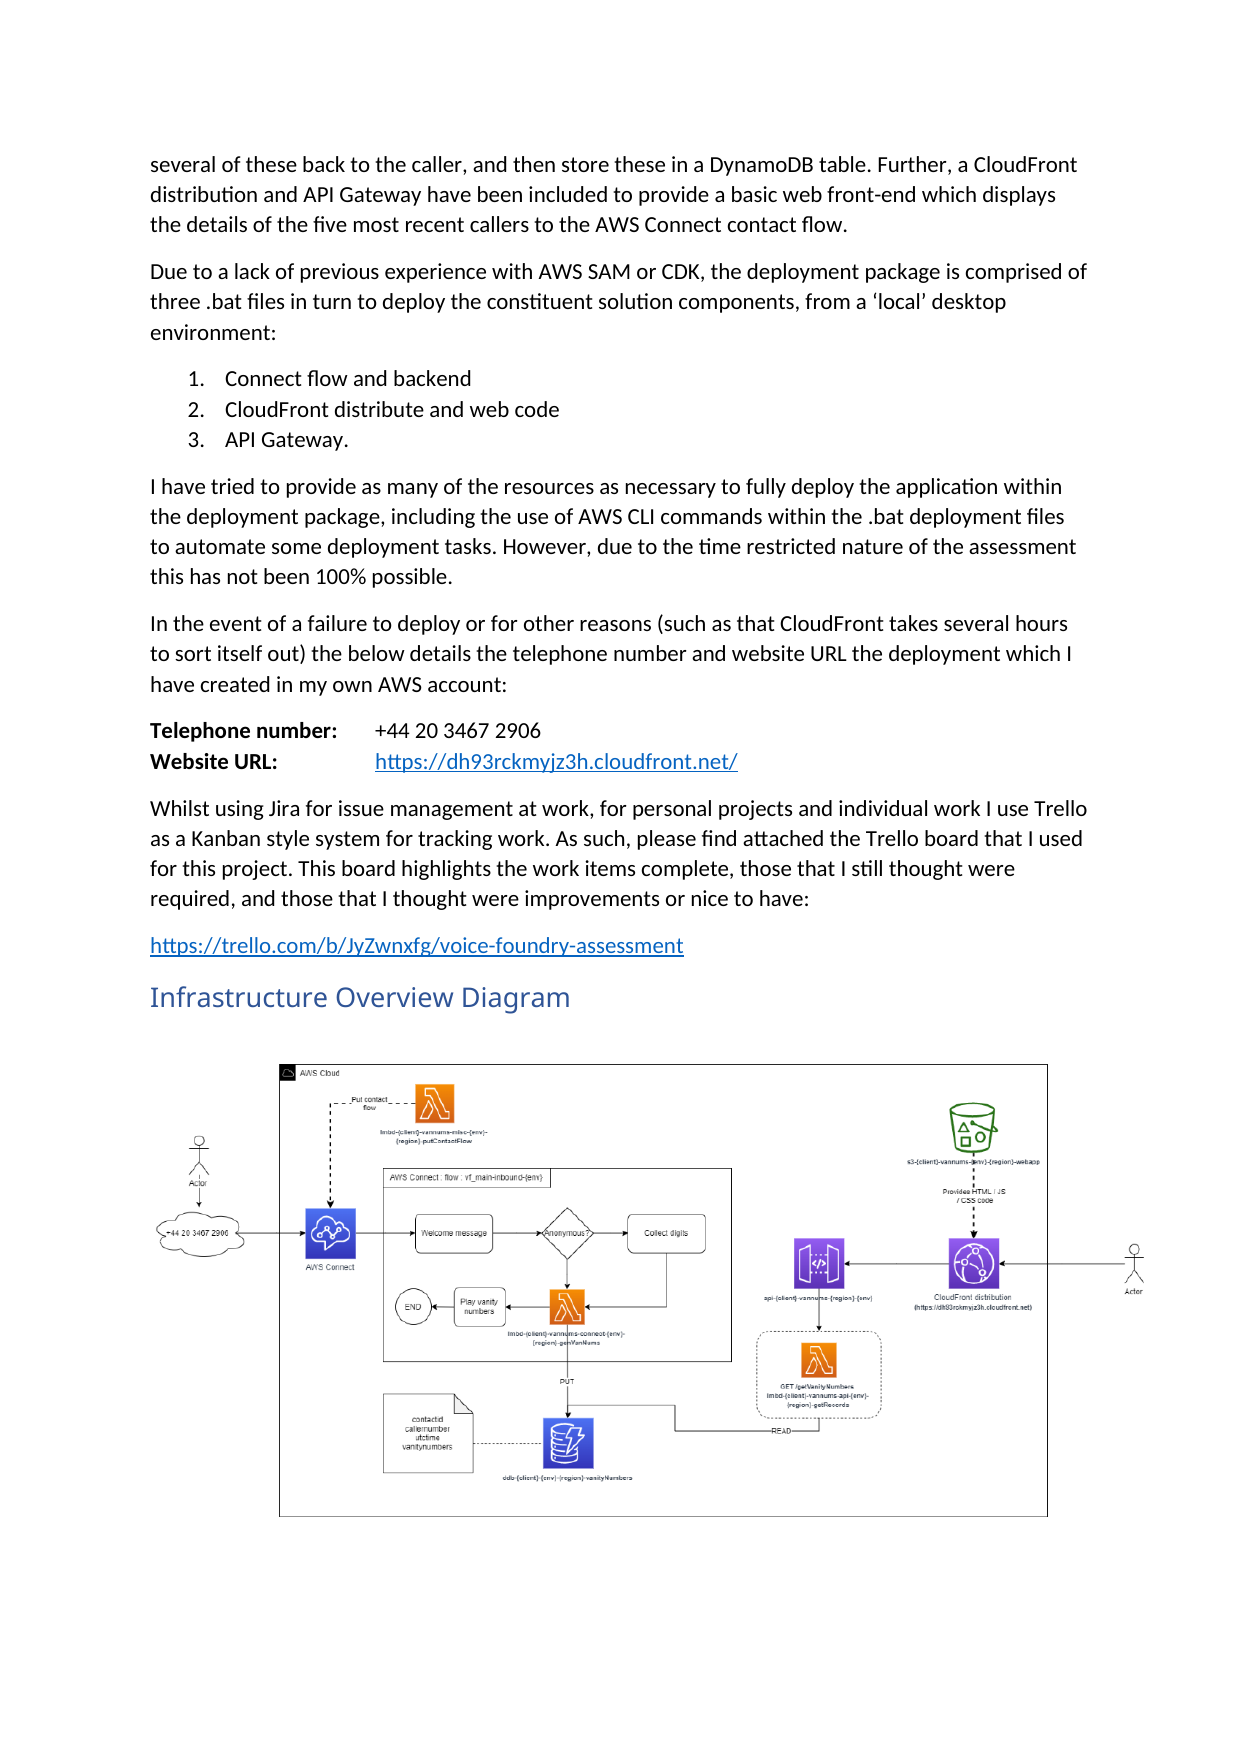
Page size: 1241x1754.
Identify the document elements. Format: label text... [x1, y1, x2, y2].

picture [150, 1064, 1144, 1517]
list Connect flow and backend [187, 364, 1090, 393]
text Due to a lack of previous experience with AWS SAM or CDK, the deployment package is comprised of three .bat files in turn to deploy the constituent solution components, from a ‘local’ desktop environment: [150, 257, 1090, 346]
text https://trello.com/b/JyZwnxfg/voice-foundry-assessment [150, 931, 1090, 959]
text I have tried to provide as many of the resources as necessary to fully deploy the application within the deployment package, including the use of AWS CLI commands within the .bat deployment files to automate some deployment tasks. However, due to the time restricted nature of the assessment this has not been 100% possible. [150, 472, 1090, 591]
text Whilst using Jira for issue management at work, for personal projects and individual work I use Trello as a Kanban style system for tracking work. As such, please find attached the Trello board that I used for this project. This board highlights the work items complete, those that I still thought were required, and those that I thought were improvements or nice to have: [150, 794, 1090, 912]
subtitle Infrastructure Overview Diagram [150, 978, 1090, 1015]
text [150, 150, 1090, 238]
list CloudFront distribute and web code [187, 395, 1090, 423]
text In the event of a failure to deploy or for other reasons (such as that CloudFront takes several hours to sort itself out) the below details the telephone number and website URL the deployment which I have created in my own AWS account: [150, 609, 1090, 698]
text Telephone number: +44 20 3467 2906 Website URL: https://dh93rckmyjz3h.cloudfront.net/ [150, 717, 1090, 775]
list API Gateway. [187, 425, 1090, 453]
